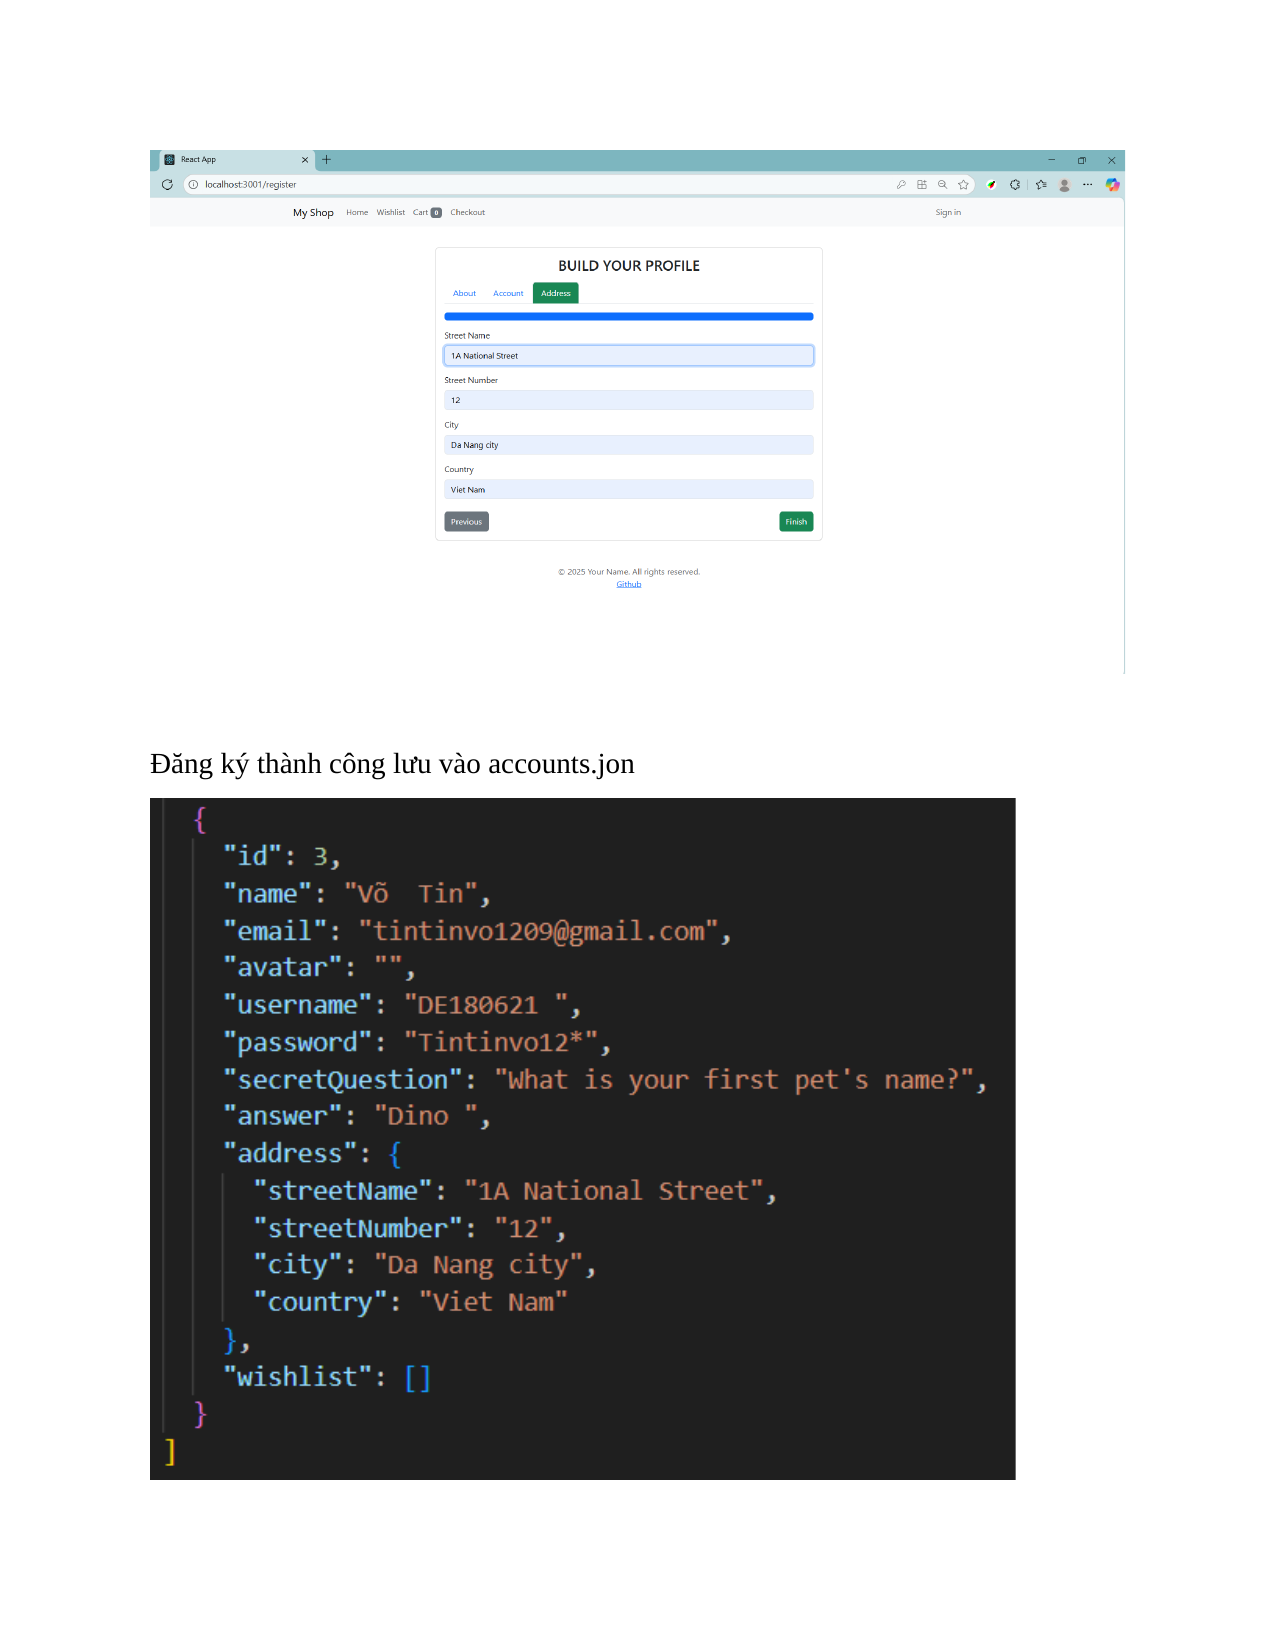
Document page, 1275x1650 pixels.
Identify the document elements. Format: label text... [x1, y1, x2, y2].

text Đăng ký thành công lưu vào accounts.jon [150, 746, 1125, 779]
picture [150, 150, 1125, 674]
picture [150, 798, 1016, 1480]
